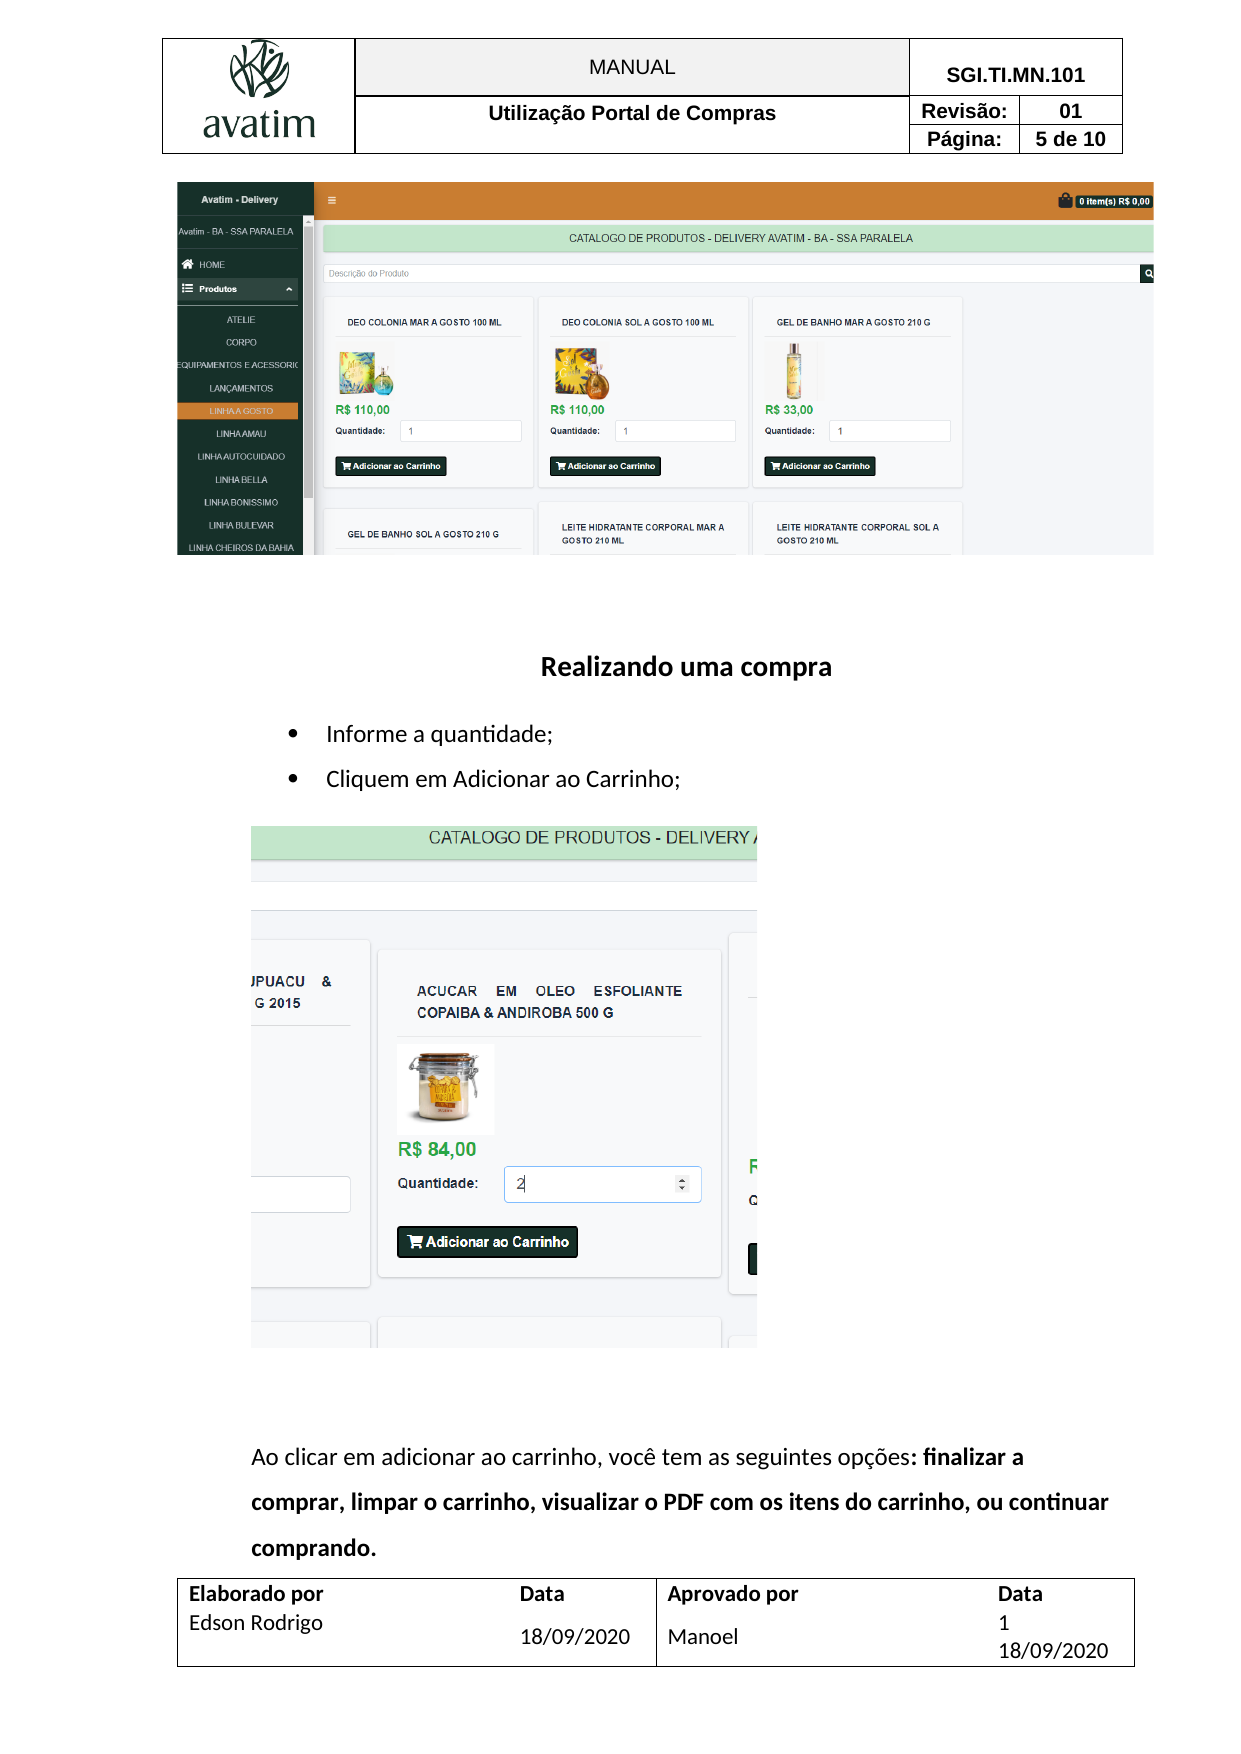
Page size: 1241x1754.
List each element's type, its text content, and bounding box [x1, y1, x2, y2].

picture [200, 39, 317, 138]
list Cliquem em Adicionar ao Carrinho; [288, 763, 1122, 794]
picture [251, 826, 758, 1348]
text Realizando uma compra [251, 648, 1122, 683]
list Informe a quantidade; [288, 718, 1122, 748]
picture [177, 182, 1154, 555]
text Ao clicar em adicionar ao carrinho, você tem as seguintes opções: finalizar a comprar, limpar o carrinho, visualizar o PDF com os itens do carrinho, ou continuar comprando. [251, 1441, 1122, 1563]
